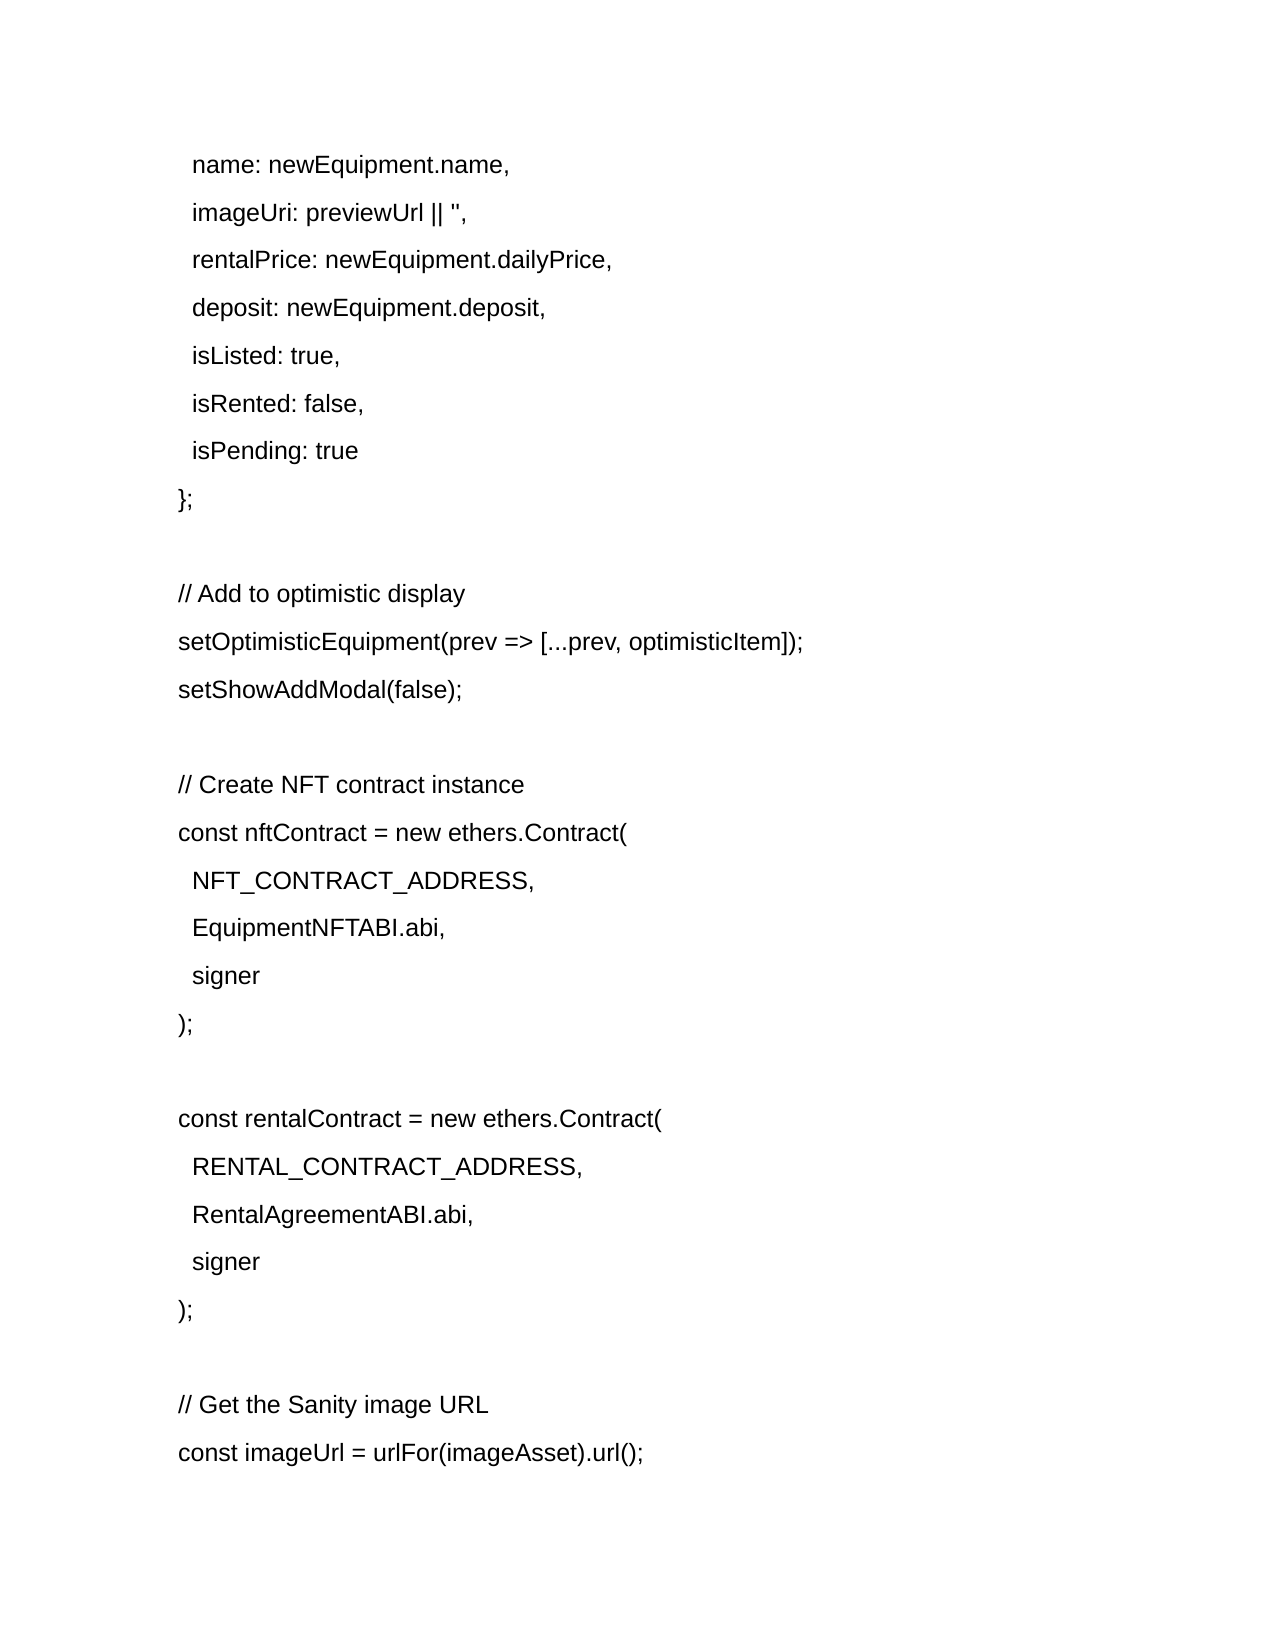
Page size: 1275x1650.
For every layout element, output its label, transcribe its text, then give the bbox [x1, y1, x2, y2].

text name: newEquipment.name, [150, 150, 1125, 179]
text const imageUrl = urlFor(imageAsset).url(); [150, 1438, 1125, 1467]
text isPending: true [150, 436, 1125, 465]
text isListed: true, [150, 341, 1125, 369]
text ); [150, 1295, 1125, 1324]
text const rentalContract = new ethers.Contract( [150, 1104, 1125, 1133]
text EquipmentNFTABI.abi, [150, 913, 1125, 942]
text // Get the Sanity image URL [150, 1390, 1125, 1419]
text isRented: false, [150, 388, 1125, 417]
text NFT_CONTRACT_ADDRESS, [150, 866, 1125, 894]
text const nftContract = new ethers.Contract( [150, 818, 1125, 847]
text RENTAL_CONTRACT_ADDRESS, [150, 1152, 1125, 1181]
text signer [150, 1247, 1125, 1276]
text }; [150, 484, 1125, 513]
text RentalAgreementABI.abi, [150, 1199, 1125, 1228]
text ); [150, 1009, 1125, 1037]
text imageUri: previewUrl || '', [150, 198, 1125, 226]
text // Create NFT contract instance [150, 770, 1125, 799]
text rentalPrice: newEquipment.dailyPrice, [150, 245, 1125, 274]
text setOptimisticEquipment(prev => [...prev, optimisticItem]); [150, 627, 1125, 656]
text // Add to optimistic display [150, 579, 1125, 608]
text setShowAddModal(false); [150, 675, 1125, 703]
text signer [150, 961, 1125, 990]
text deposit: newEquipment.deposit, [150, 293, 1125, 322]
